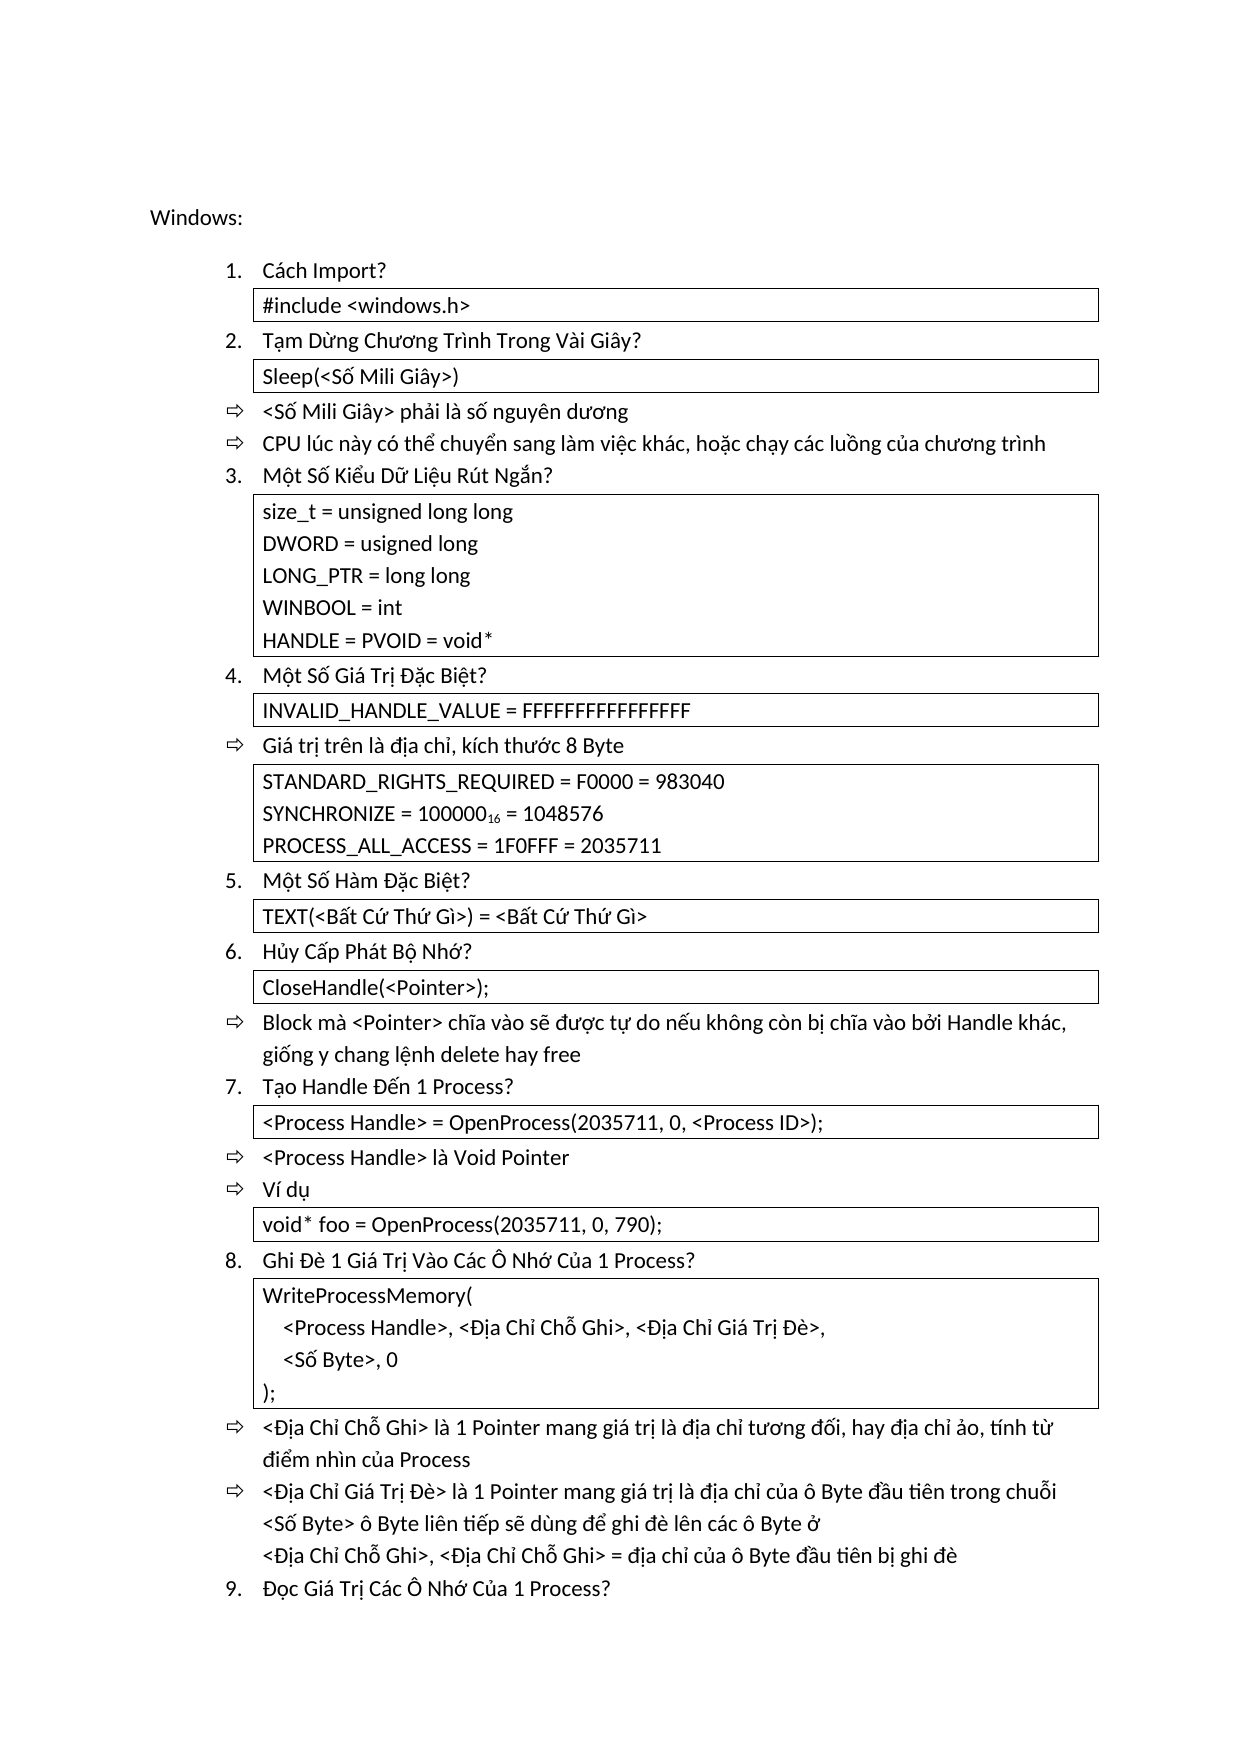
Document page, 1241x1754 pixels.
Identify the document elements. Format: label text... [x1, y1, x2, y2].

list size_t = unsigned long long [254, 495, 1098, 525]
list SYNCHRONIZE = 10000016 = 1048576 [254, 796, 1098, 827]
list Một Số Kiểu Dữ Liệu Rút Ngắn? [225, 462, 1090, 490]
list #include <windows.h> [254, 289, 1098, 321]
list ); [254, 1374, 1098, 1408]
list HANDLE = PVOID = void* [254, 623, 1098, 656]
list Cách Import? [225, 256, 1090, 284]
list DWORD = usigned long [254, 526, 1098, 557]
list WriteProcessMemory( [254, 1279, 1098, 1309]
list <Process Handle>, <Địa Chỉ Chỗ Ghi>, <Địa Chỉ Giá Trị Đè>, [254, 1310, 1098, 1341]
list STANDARD_RIGHTS_REQUIRED = F0000 = 983040 [254, 765, 1098, 795]
list PROCESS_ALL_ACCESS = 1F0FFF = 2035711 [254, 828, 1098, 861]
list void* foo = OpenProcess(2035711, 0, 790); [254, 1208, 1098, 1241]
list <Process Handle> là Void Pointer [225, 1143, 1090, 1171]
list <Địa Chỉ Chỗ Ghi> là 1 Pointer mang giá trị là địa chỉ tương đối, hay địa chỉ ảo, tính từ điểm nhìn của Process [225, 1413, 1090, 1473]
list CloseHandle(<Pointer>); [254, 971, 1098, 1003]
list CPU lúc này có thể chuyển sang làm việc khác, hoặc chạy các luồng của chương trình [225, 429, 1090, 457]
list LONG_PTR = long long [254, 558, 1098, 589]
list <Số Byte>, 0 [254, 1342, 1098, 1373]
list <Số Mili Giây> phải là số nguyên dương [225, 397, 1090, 425]
list TEXT(<Bất Cứ Thứ Gì>) = <Bất Cứ Thứ Gì> [254, 900, 1098, 932]
list <Process Handle> = OpenProcess(2035711, 0, <Process ID>); [254, 1106, 1098, 1138]
list Ví dụ [225, 1175, 1090, 1203]
list Sleep(<Số Mili Giây>) [254, 360, 1098, 392]
list Một Số Giá Trị Đặc Biệt? [225, 661, 1090, 689]
list Giá trị trên là địa chỉ, kích thước 8 Byte [225, 732, 1090, 760]
list WINBOOL = int [254, 590, 1098, 622]
list Tạm Dừng Chương Trình Trong Vài Giây? [225, 327, 1090, 355]
list Đọc Giá Trị Các Ô Nhớ Của 1 Process? [225, 1574, 1090, 1602]
list <Địa Chỉ Chỗ Ghi>, <Địa Chỉ Chỗ Ghi> = địa chỉ của ô Byte đầu tiên bị ghi đè [262, 1542, 1090, 1570]
list Một Số Hàm Đặc Biệt? [225, 867, 1090, 895]
list Tạo Handle Đến 1 Process? [225, 1072, 1090, 1100]
list Ghi Đè 1 Giá Trị Vào Các Ô Nhớ Của 1 Process? [225, 1246, 1090, 1274]
list Block mà <Pointer> chĩa vào sẽ được tự do nếu không còn bị chĩa vào bởi Handle khác, giống y chang lệnh delete hay free [225, 1008, 1090, 1068]
list Hủy Cấp Phát Bộ Nhớ? [225, 937, 1090, 965]
list INVALID_HANDLE_VALUE = FFFFFFFFFFFFFFFF [254, 694, 1098, 726]
text Windows: [150, 203, 1090, 231]
